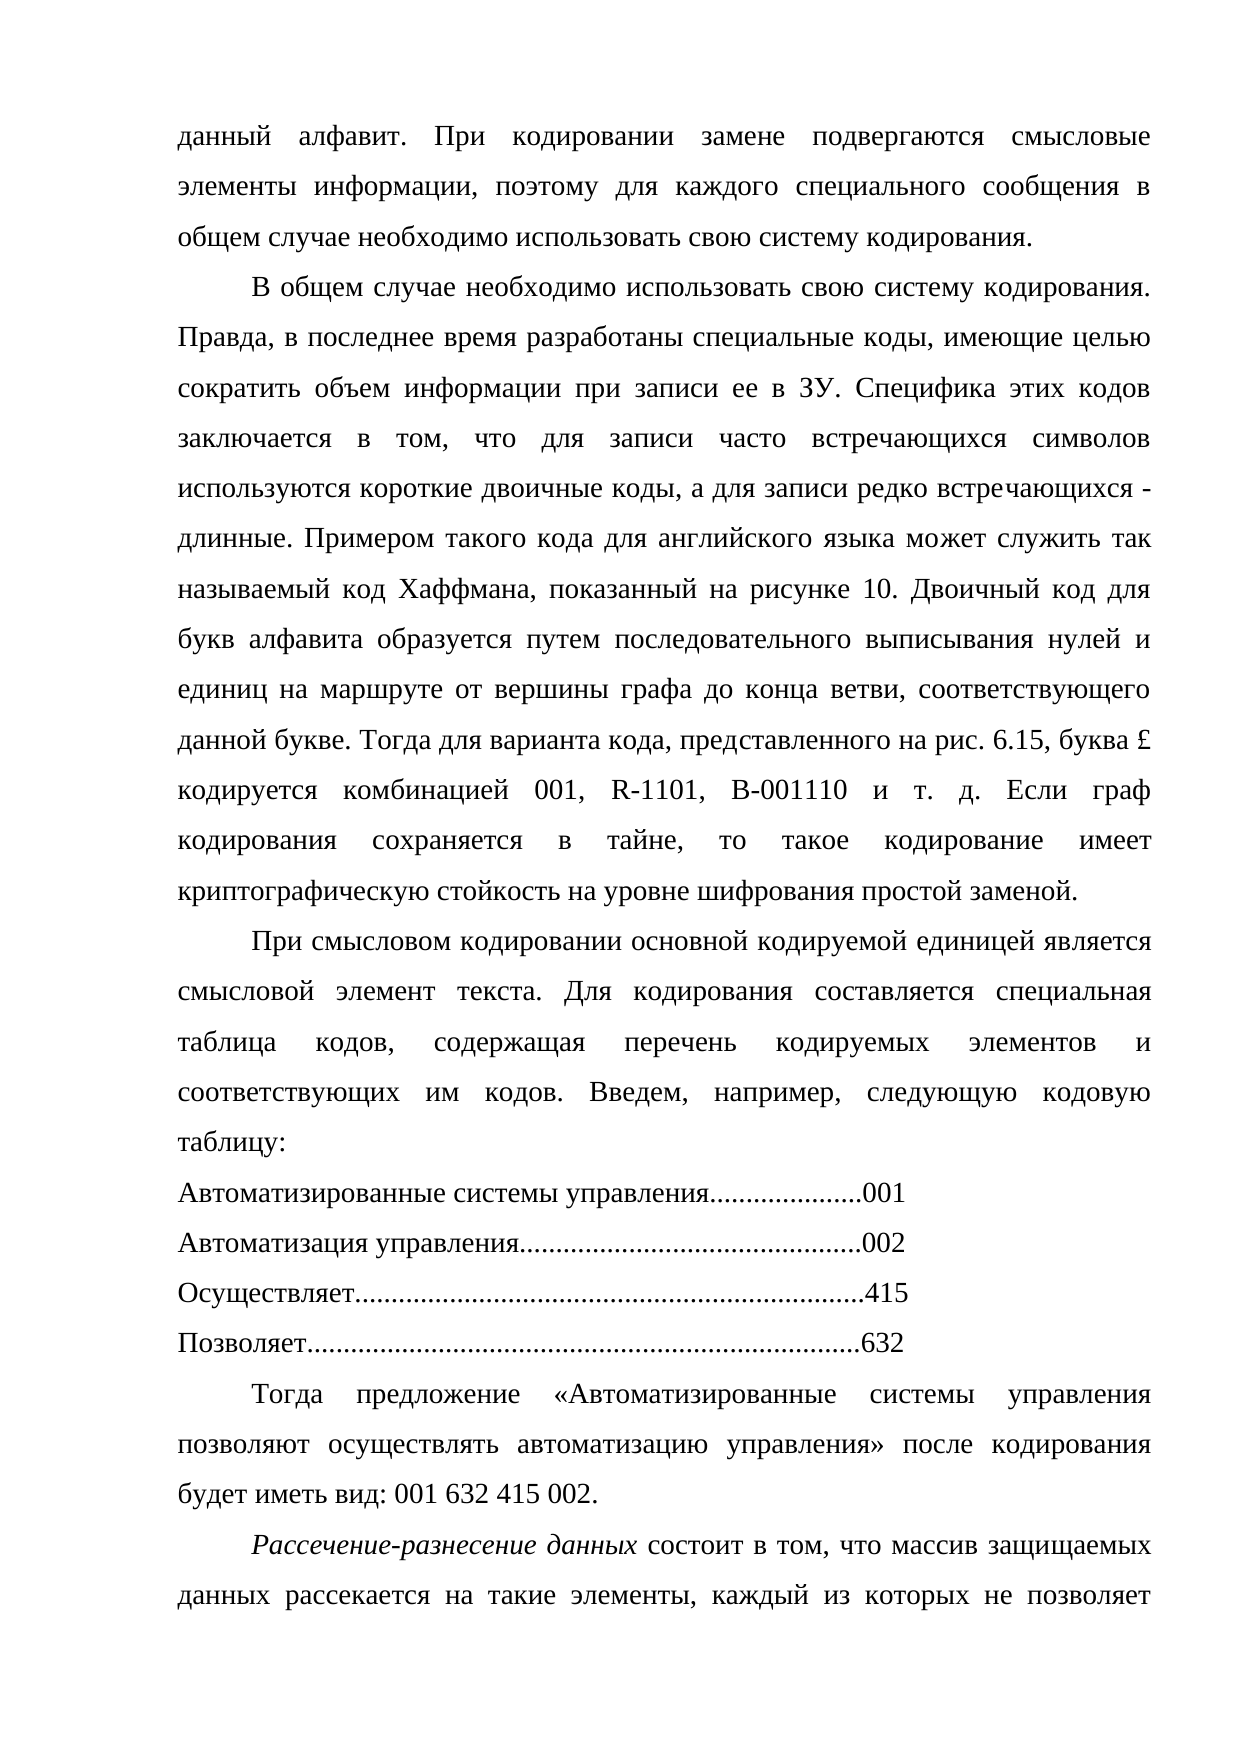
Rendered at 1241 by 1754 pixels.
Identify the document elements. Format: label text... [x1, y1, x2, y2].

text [177, 118, 1152, 252]
text Тогда предложение «Автоматизированные системы управления позволяют осуществлять автоматизацию управления» после кодирования будет иметь вид: 001 632 415 002. [177, 1376, 1152, 1510]
text Автоматизированные системы управления.....................001 [177, 1175, 1152, 1208]
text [177, 1527, 1152, 1611]
text В общем случае необходимо использовать свою систему кодирования. Правда, в последнее время разработаны специальные коды, имеющие целью сократить объем информации при записи ее в ЗУ. Специфика этих кодов заключается в том, что для записи часто встречающихся символов используются короткие двоичные коды, а для записи редко встречающихся - длинные. Примером такого кода для английского языка может служить так называемый код Хаффмана, показанный на рисунке 10. Двоичный код для букв алфавита образуется путем последовательного выписывания нулей и единиц на маршруте от вершины графа до конца ветви, соответствующего данной букве. Тогда для варианта кода, представленного на рис. 6.15, буква £ кодируется комбинацией 001, R-1101, В-001110 и т. д. Если граф кодирования сохраняется в тайне, то такое кодирование имеет криптографическую стойкость на уровне шифрования простой заменой. [177, 269, 1152, 906]
text При смысловом кодировании основной кодируемой единицей является смысловой элемент текста. Для кодирования составляется специальная таблица кодов, содержащая перечень кодируемых элементов и соответствующих им кодов. Введем, например, следующую кодовую таблицу: [177, 923, 1152, 1158]
text Осуществляет......................................................................415 [177, 1275, 1152, 1309]
text Позволяет............................................................................632 [177, 1326, 1152, 1359]
text Автоматизация управления...............................................002 [177, 1225, 1152, 1258]
